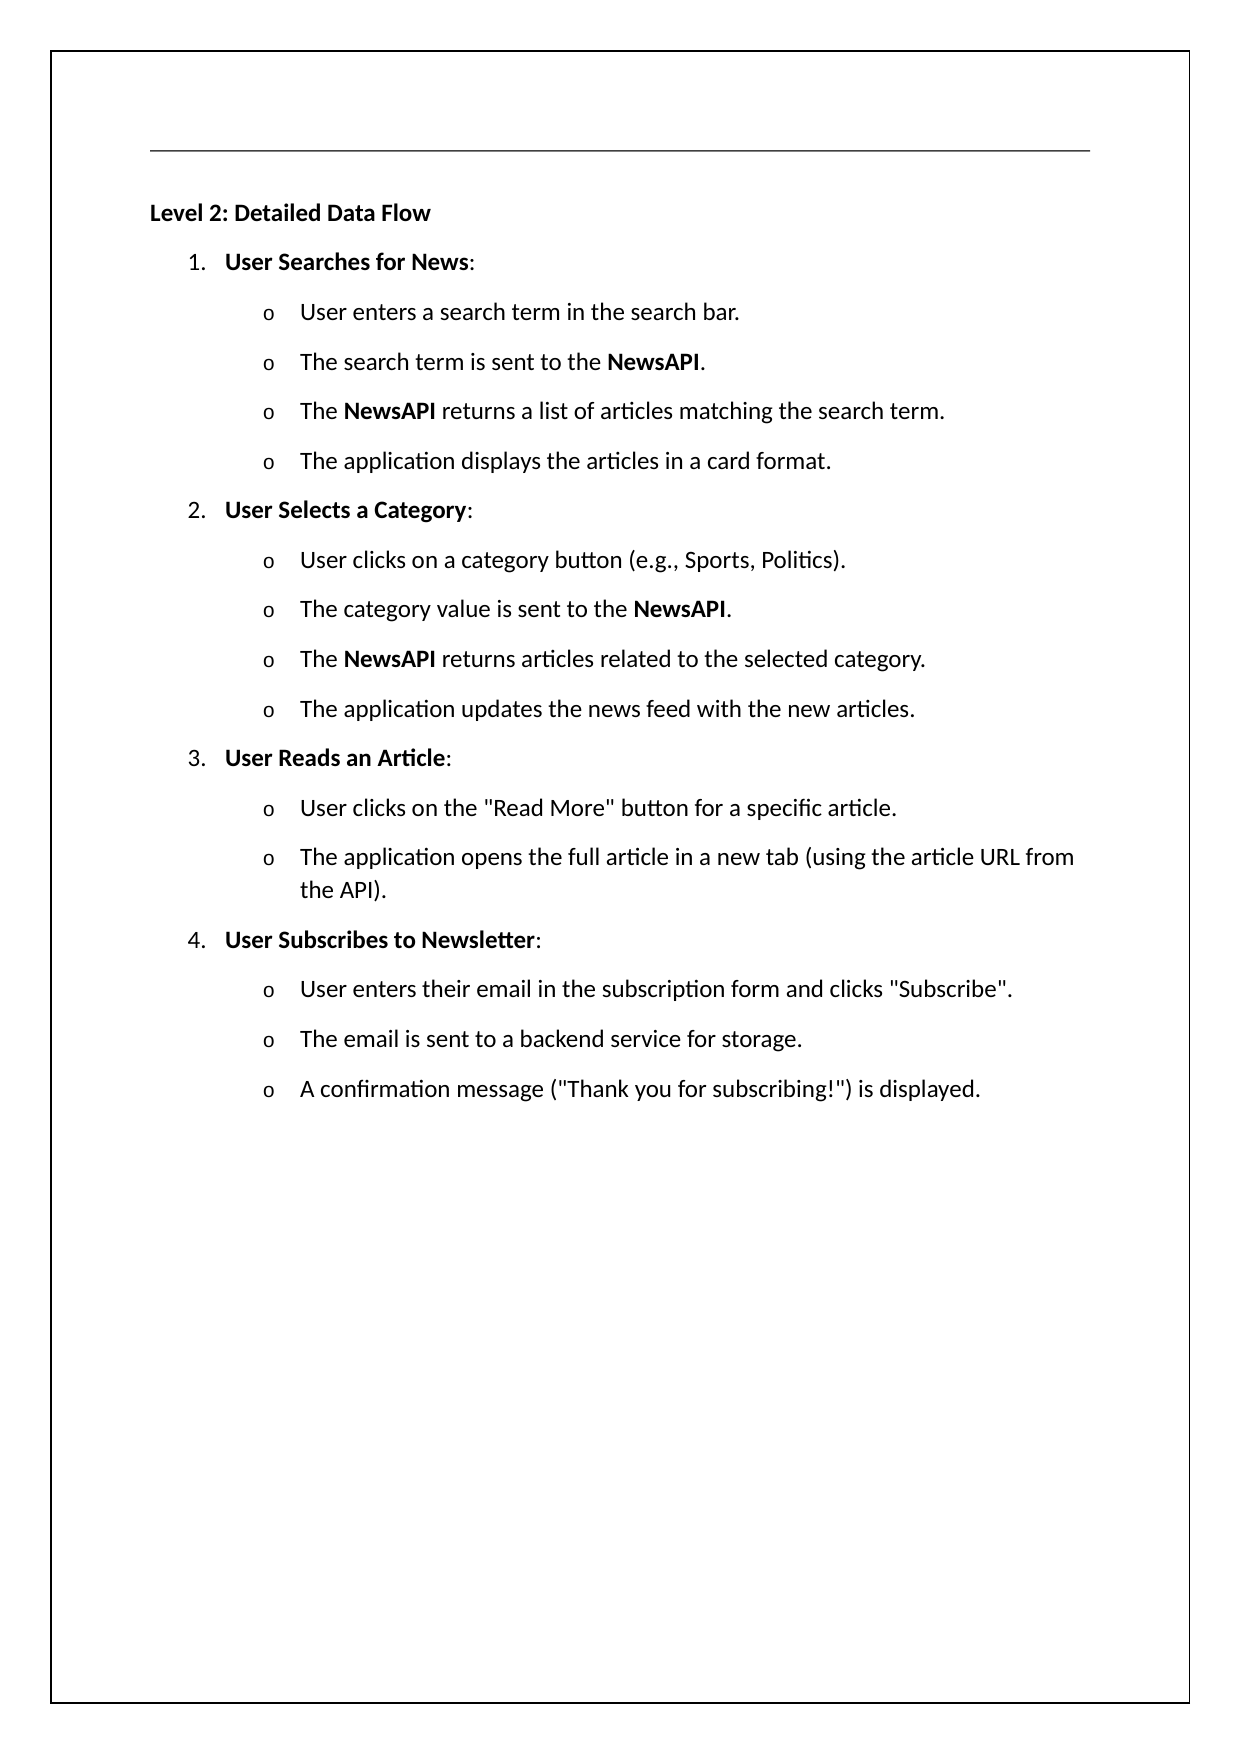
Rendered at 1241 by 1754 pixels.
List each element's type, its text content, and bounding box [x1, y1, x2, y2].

list User clicks on the "Read More" button for a specific article. [262, 792, 1090, 822]
list The category value is sent to the NewsAPI. [262, 593, 1090, 624]
text Level 2: Detailed Data Flow [150, 197, 1090, 227]
list User Selects a Category: [187, 494, 1090, 525]
list The application displays the articles in a card format. [262, 445, 1090, 475]
list The NewsAPI returns articles related to the selected category. [262, 643, 1090, 674]
list User Searches for News: [187, 246, 1090, 277]
list User Subscribes to Newsletter: [187, 924, 1090, 954]
list The application updates the news feed with the new articles. [262, 693, 1090, 723]
list A confirmation message ("Thank you for subscribing!") is displayed. [262, 1073, 1090, 1103]
list The application opens the full article in a new tab (using the article URL from the API). [262, 841, 1090, 905]
list The NewsAPI returns a list of articles matching the search term. [262, 395, 1090, 426]
list User Reads an Article: [187, 742, 1090, 773]
list User enters their email in the subscription form and clicks "Subscribe". [262, 973, 1090, 1004]
list The email is sent to a backend service for storage. [262, 1023, 1090, 1054]
list The search term is sent to the NewsAPI. [262, 346, 1090, 376]
list User enters a search term in the search bar. [262, 296, 1090, 327]
list User clicks on a category button (e.g., Sports, Politics). [262, 544, 1090, 574]
